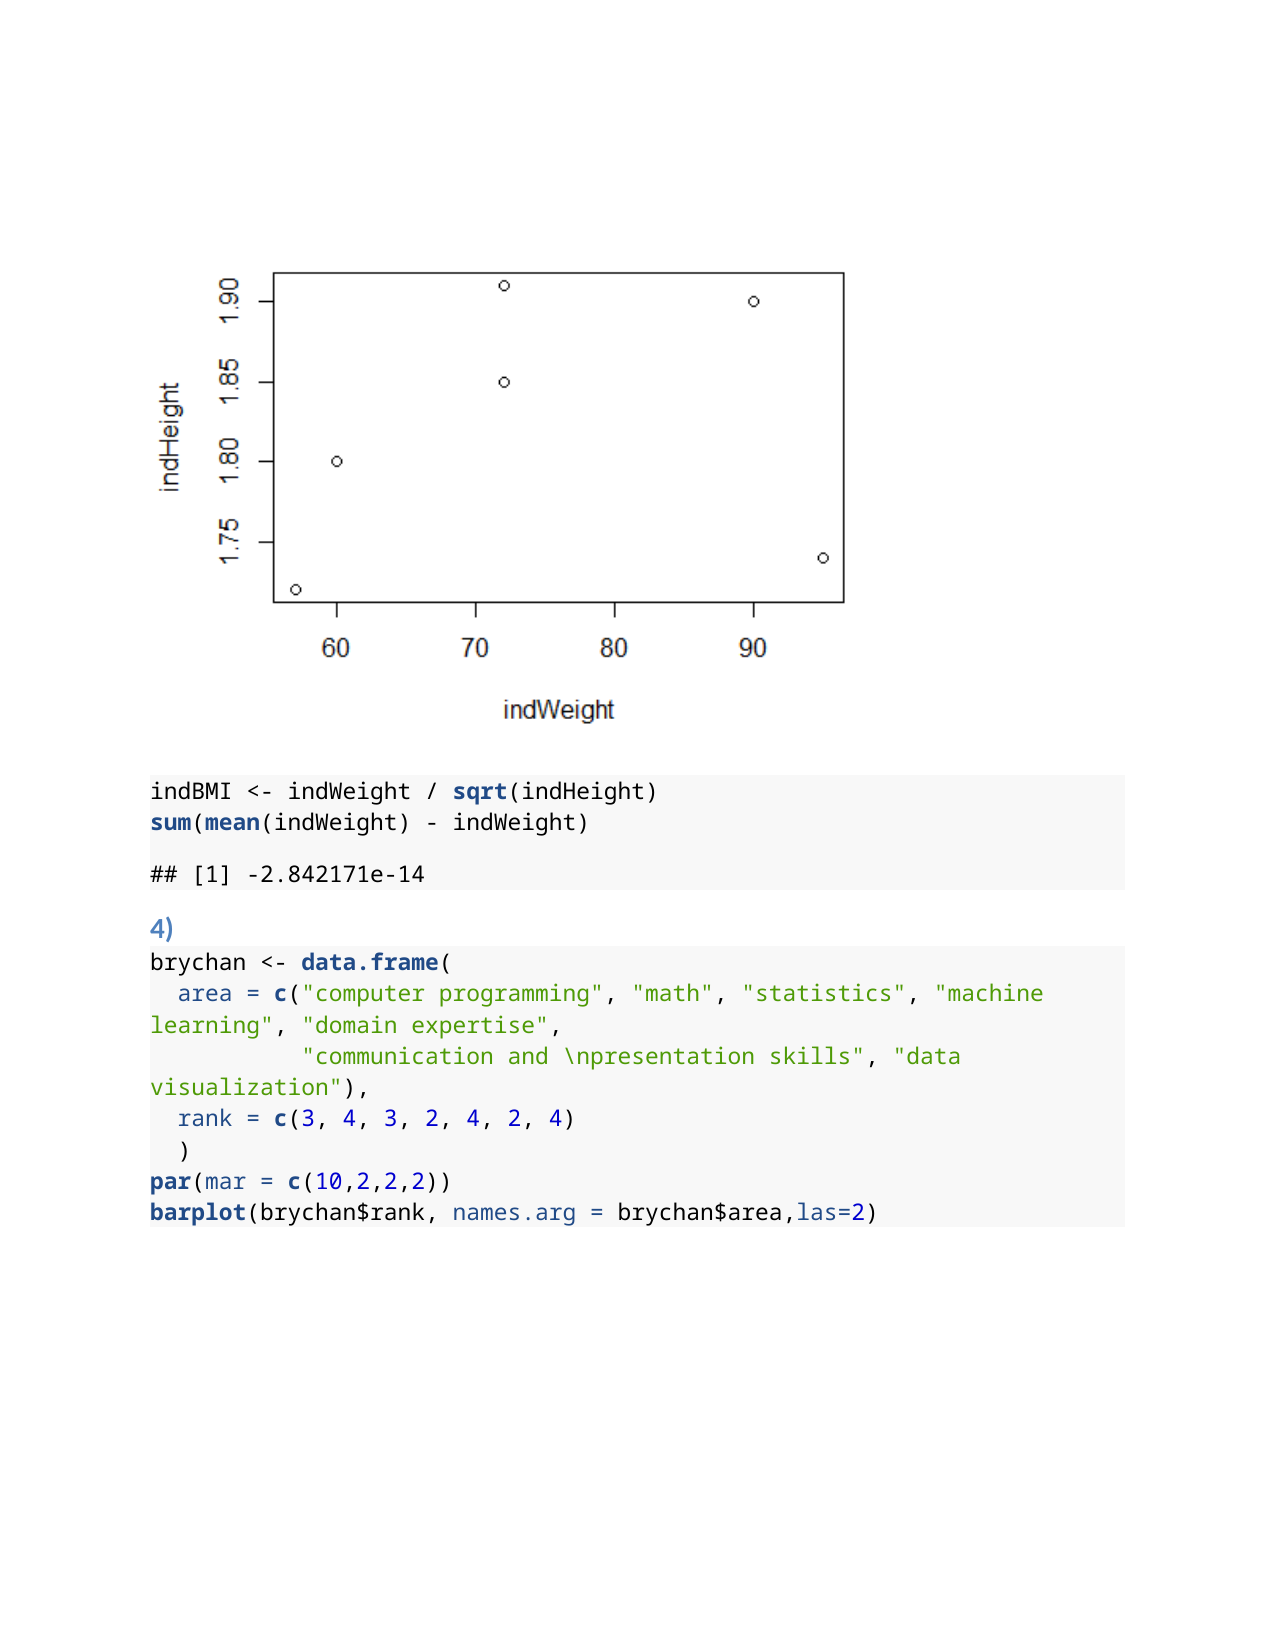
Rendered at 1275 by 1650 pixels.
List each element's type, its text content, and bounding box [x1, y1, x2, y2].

text indBMI <- indWeight / sqrt(indHeight) sum(mean(indWeight) - indWeight) [590, 775, 1125, 838]
text brychan <- data.frame( area = c("computer programming", "math", "statistics", "machine learning", "domain expertise", "communication and \npresentation skills", "data visualization"), rank = c(3, 4, 3, 2, 4, 2, 4) ) par(mar = c(10,2,2,2)) barplot(brychan$rank, names.arg = brychan$area,las=2) [150, 946, 1125, 1227]
subtitle 4) [150, 911, 1125, 946]
text ## [1] -2.842171e-14 [150, 858, 1125, 890]
picture [150, 150, 908, 757]
